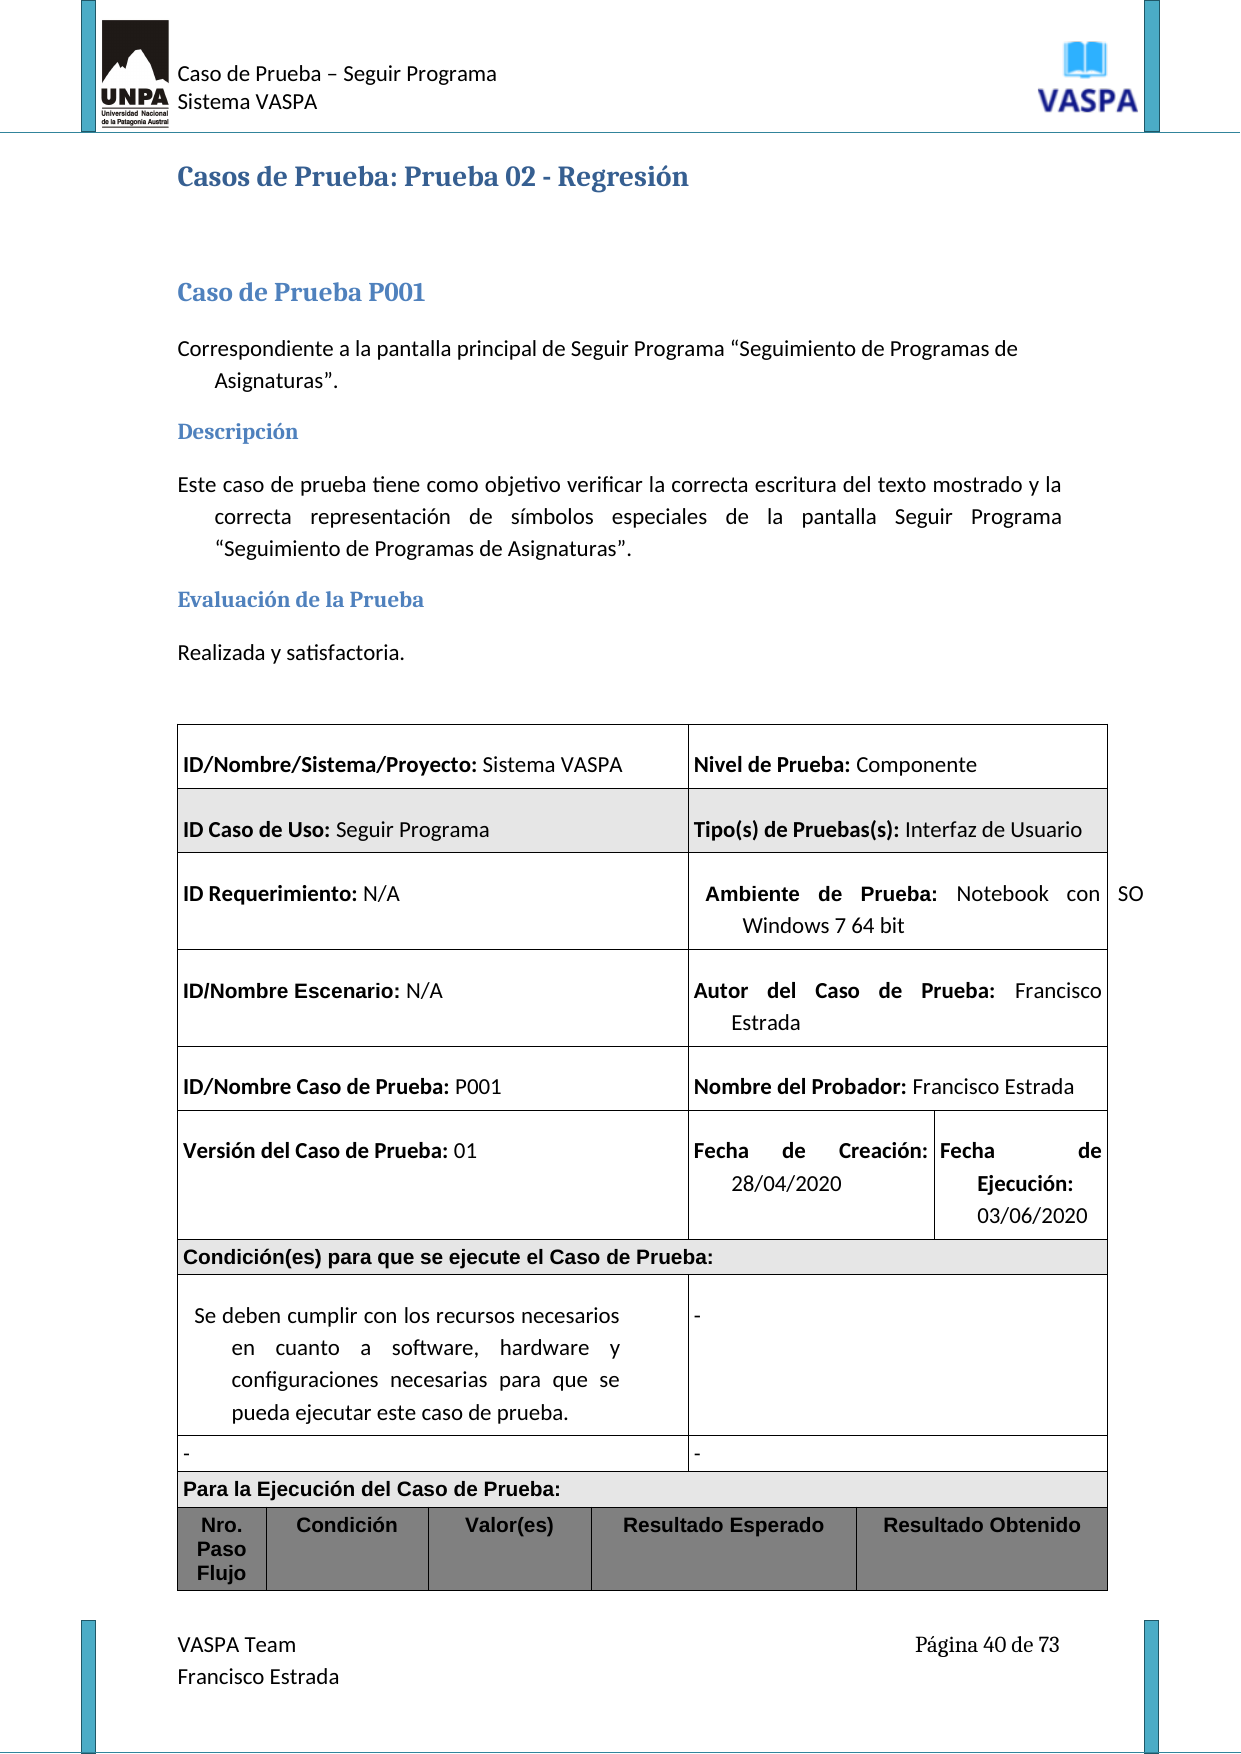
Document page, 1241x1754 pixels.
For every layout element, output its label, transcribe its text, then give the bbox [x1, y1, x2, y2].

table_cell ID/Nombre Caso de Prueba: P001 [178, 1047, 688, 1110]
table_cell Condición [267, 1508, 428, 1590]
table_cell Para la Ejecución del Caso de Prueba: [178, 1472, 1107, 1507]
picture [1032, 21, 1143, 132]
table_cell ID Requerimiento: N/A [178, 853, 688, 949]
table_cell Tipo(s) de Pruebas(s): Interfaz de Usuario [689, 789, 1107, 852]
table_cell Valor(es) [429, 1508, 591, 1590]
table_header ID/Nombre/Sistema/Proyecto: Sistema VASPA [178, 725, 688, 788]
text Correspondiente a la pantalla principal de Seguir Programa “Seguimiento de Programas de Asignaturas”. [177, 334, 1063, 394]
text Realizada y satisfactoria. [177, 638, 1063, 666]
text Evaluación de la Prueba [177, 587, 1063, 614]
subtitle Casos de Prueba: Prueba 02 - Regresión [177, 160, 1063, 193]
table_cell ID/Nombre Escenario: N/A [178, 950, 688, 1046]
table_header Nivel de Prueba: Componente [689, 725, 1107, 788]
table_cell [178, 1275, 688, 1435]
table_cell [689, 853, 1107, 949]
table_cell Versión del Caso de Prueba: 01 [178, 1111, 688, 1239]
table_cell Fecha de Ejecución: 03/06/2020 [935, 1111, 1107, 1239]
text Caso de Prueba P001 [177, 277, 1063, 308]
table_cell Nro. Paso Flujo [178, 1508, 266, 1590]
text Descripción [177, 419, 1063, 445]
table_cell ID Caso de Uso: Seguir Programa [178, 789, 688, 852]
picture [100, 18, 170, 129]
table_cell Autor del Caso de Prueba: Francisco Estrada [689, 950, 1107, 1046]
table_cell - [689, 1275, 1107, 1435]
table_cell Nombre del Probador: Francisco Estrada [689, 1047, 1107, 1110]
text Este caso de prueba tiene como objetivo verificar la correcta escritura del texto mostrado y la correcta representación de símbolos especiales de la pantalla Seguir Programa “Seguimiento de Programas de Asignaturas”. [177, 470, 1063, 562]
table_cell Resultado Obtenido [857, 1508, 1107, 1590]
table_cell - [178, 1436, 688, 1471]
table_cell Fecha de Creación: 28/04/2020 [689, 1111, 934, 1239]
table_cell Condición(es) para que se ejecute el Caso de Prueba: [178, 1240, 1107, 1274]
table_cell - [689, 1436, 1107, 1471]
table_cell Resultado Esperado [592, 1508, 856, 1590]
